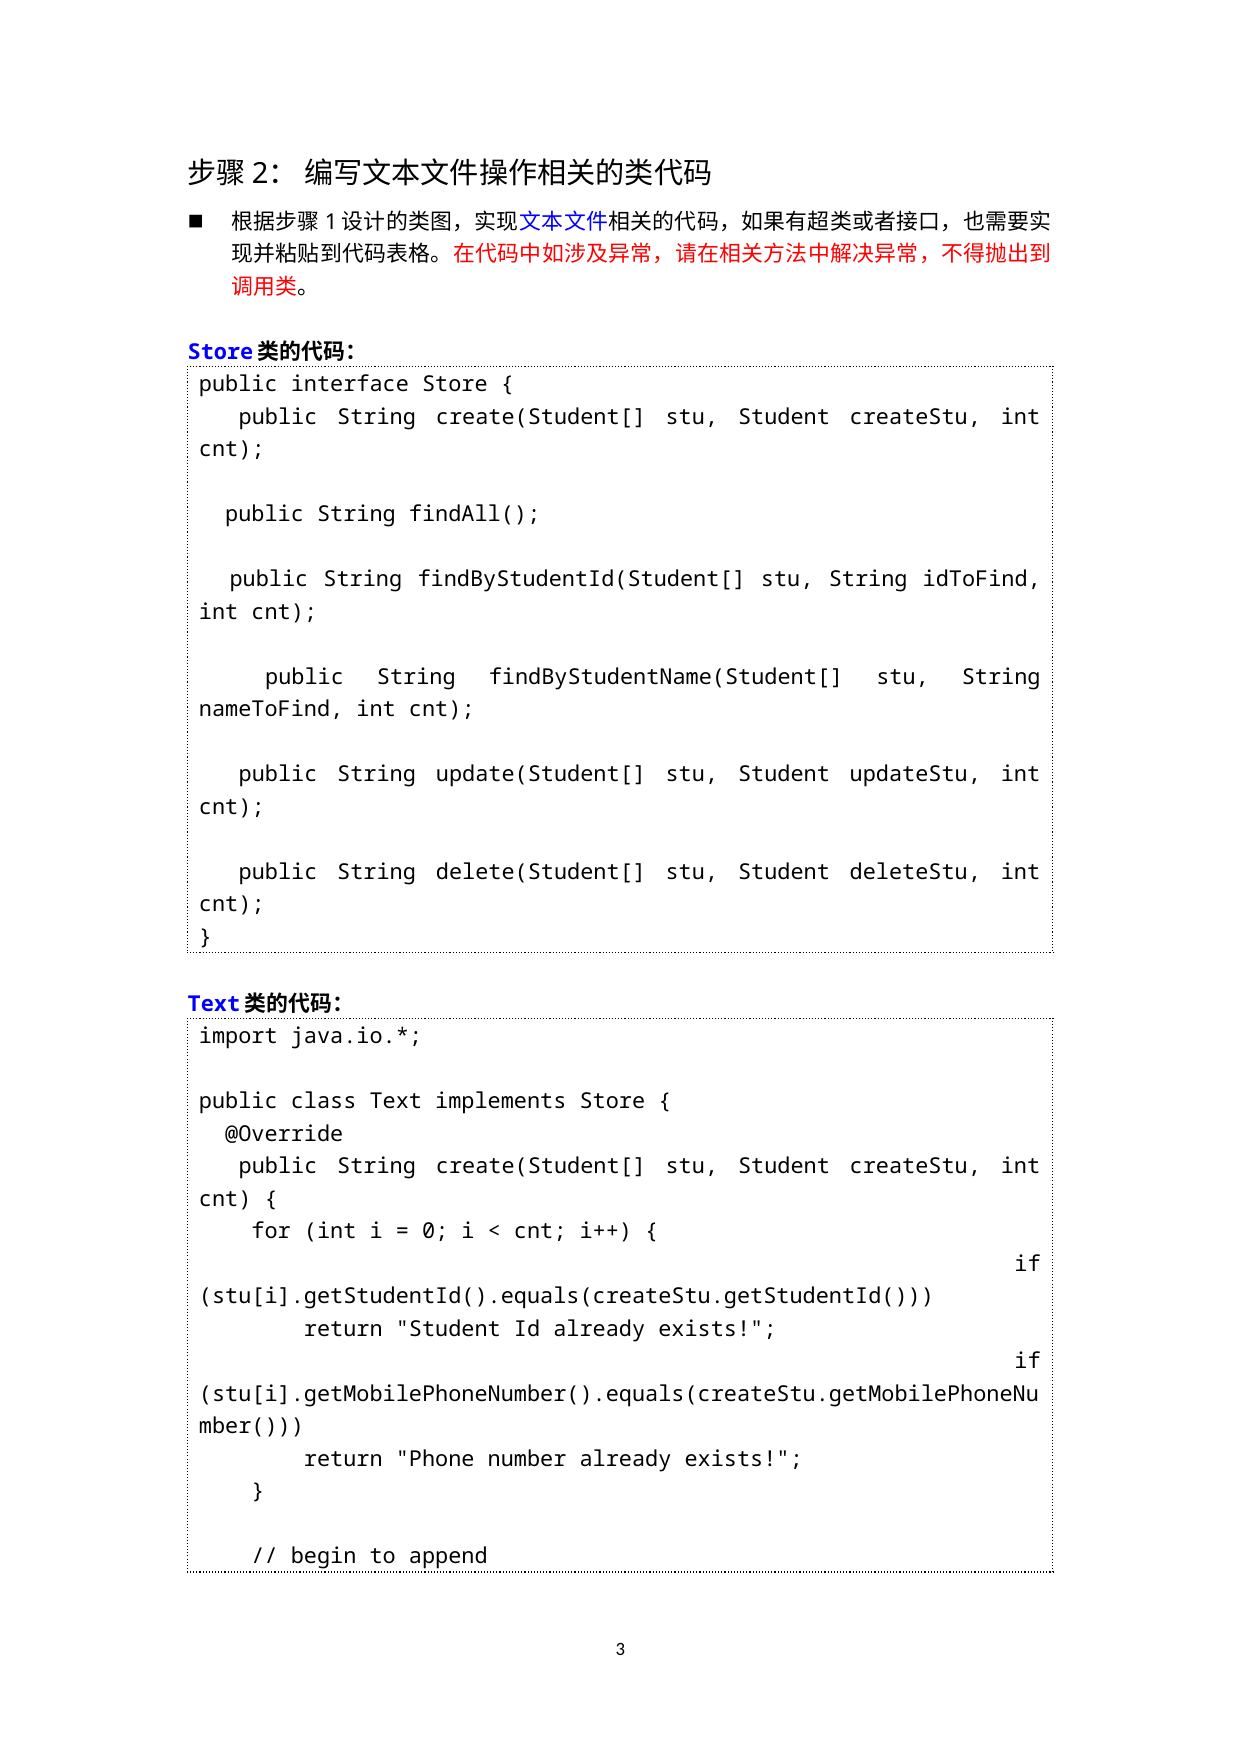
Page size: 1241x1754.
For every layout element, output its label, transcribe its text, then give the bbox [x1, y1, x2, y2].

table_header public interface Store { public String create(Student[] stu, Student createStu, int cnt); public String findAll(); public String findByStudentId(Student[] stu, String idToFind, int cnt); public String findByStudentName(Student[] stu, String nameToFind, int cnt); public String update(Student[] stu, Student updateStu, int cnt); public String delete(Student[] stu, Student deleteStu, int cnt); } [188, 366, 1052, 952]
list 根据步骤1设计的类图，实现文本文件相关的代码，如果有超类或者接口，也需要实现并粘贴到代码表格。在代码中如涉及异常，请在相关方法中解决异常，不得抛出到调用类。 [187, 203, 1053, 301]
subtitle 步骤2： 编写文本文件操作相关的类代码 [187, 138, 1053, 203]
text Text类的代码： [187, 985, 1053, 1018]
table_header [188, 1018, 1052, 1571]
text Store类的代码： [187, 333, 1053, 366]
